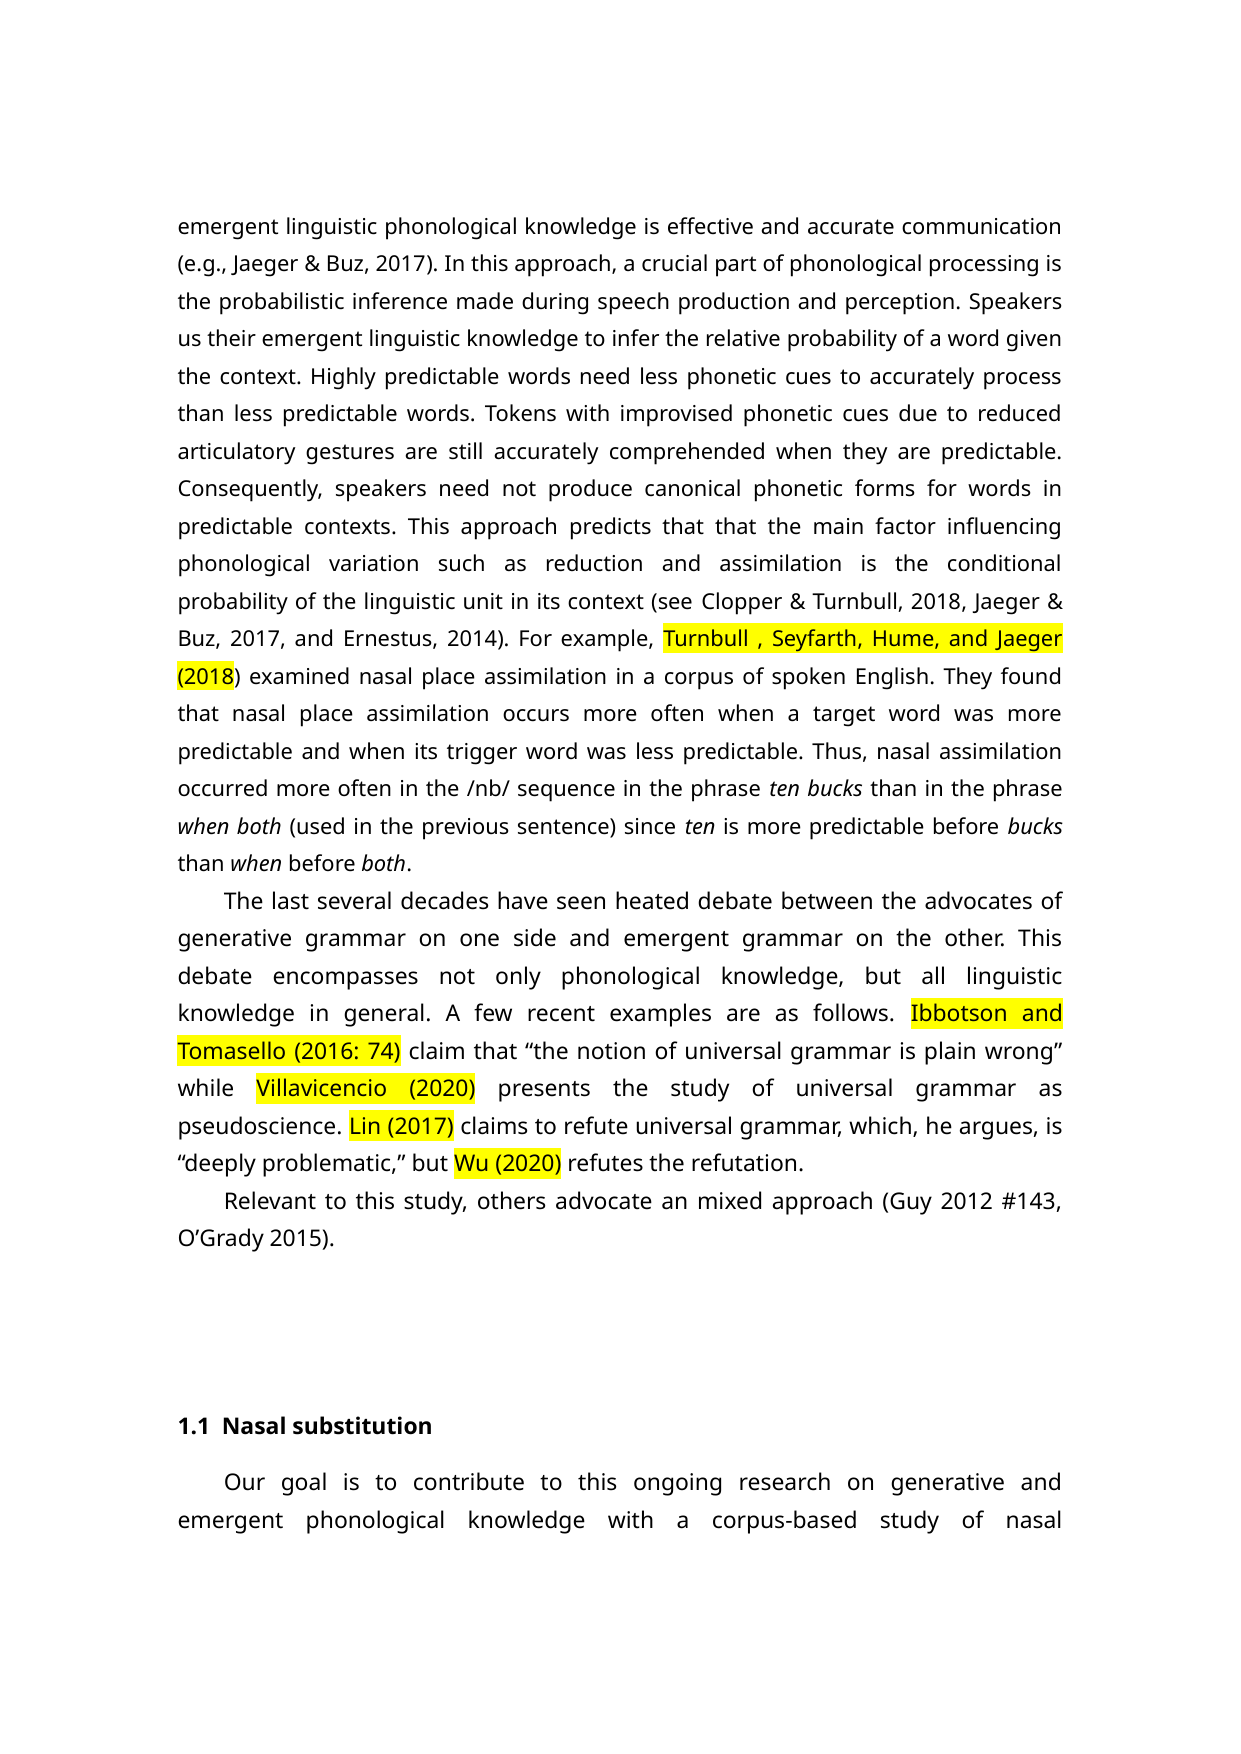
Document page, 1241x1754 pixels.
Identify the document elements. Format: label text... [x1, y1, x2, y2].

text 1.1 Nasal substitution [177, 1407, 1063, 1444]
text The last several decades have seen heated debate between the advocates of generative grammar on one side and emergent grammar on the other. This debate encompasses not only phonological knowledge, but all linguistic knowledge in general. A few recent examples are as follows. Ibbotson and Tomasello (2016: 74) claim that “the notion of universal grammar is plain wrong” while Villavicencio (2020) presents the study of universal grammar as pseudoscience. Lin (2017) claims to refute universal grammar, which, he argues, is “deeply problematic,” but Wu (2020) refutes the refutation. [177, 882, 1063, 1182]
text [177, 1463, 1063, 1538]
text Relevant to this study, others advocate an mixed approach (Guy 2012 #143, O’Grady 2015). [177, 1182, 1063, 1257]
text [177, 207, 1063, 882]
